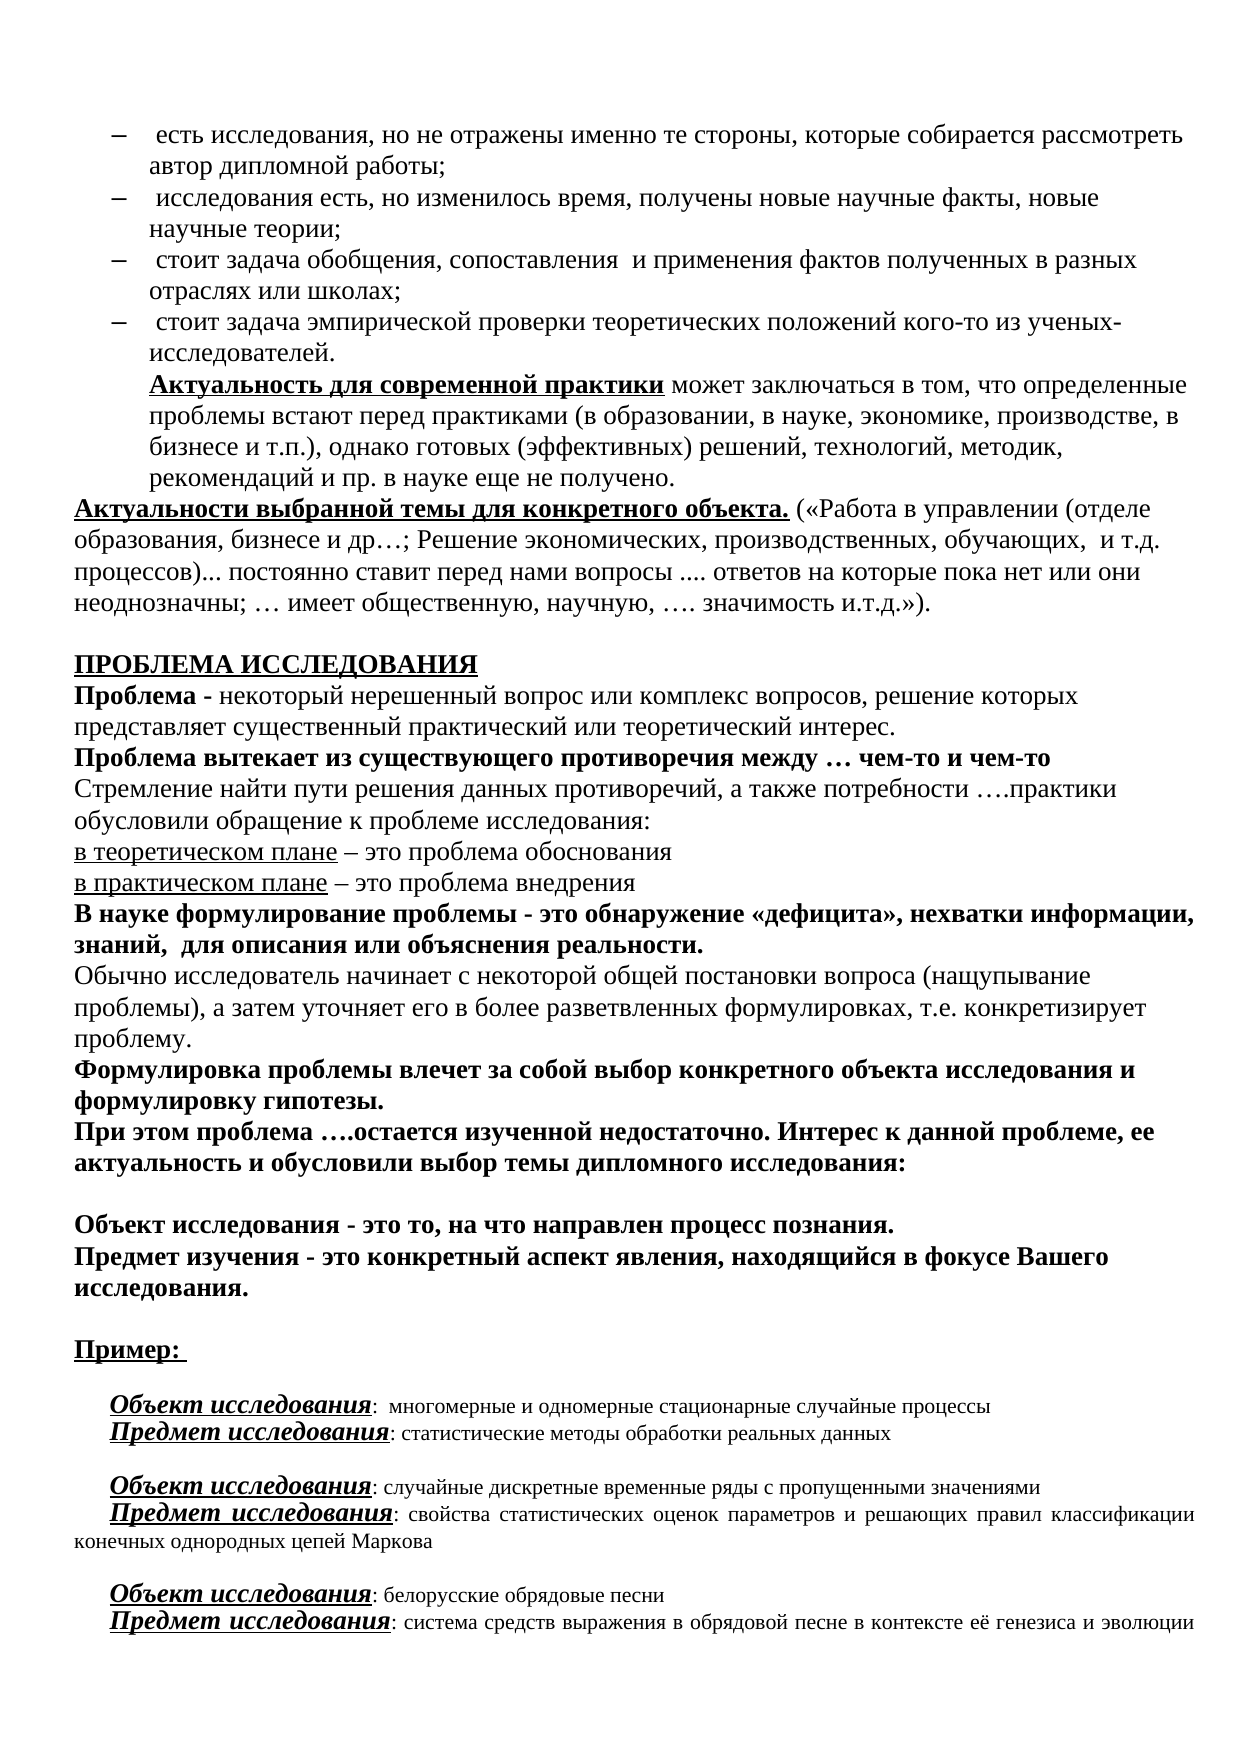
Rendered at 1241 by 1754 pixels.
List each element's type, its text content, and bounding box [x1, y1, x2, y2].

text Предмет исследования: свойства статистических оценок параметров и решающих правил классификации конечных однородных цепей Маркова [74, 1500, 1196, 1554]
text Предмет изучения - это конкретный аспект явления, находящийся в фокусе Вашего исследования. [74, 1240, 1196, 1302]
text в практическом плане – это проблема внедрения [74, 866, 1196, 897]
text Объект исследования: многомерные и одномерные стационарные случайные процессы [74, 1391, 1196, 1418]
text ПРОБЛЕМА ИССЛЕДОВАНИЯ [74, 648, 1196, 679]
text Предмет исследования: статистические методы обработки реальных данных [74, 1418, 1196, 1446]
text Актуальности выбранной темы для конкретного объекта. («Работа в управлении (отделе образования, бизнесе и др…; Решение экономических, производственных, обучающих, и т.д. процессов)... постоянно ставит перед нами вопросы .... ответов на которые пока нет или они неоднозначны; … имеет общественную, научную, …. значимость и.т.д.»). [74, 492, 1196, 617]
text Формулировка проблемы влечет за собой выбор конкретного объекта исследования и формулировку гипотезы. [74, 1053, 1196, 1115]
text Пример: [74, 1333, 1196, 1364]
text Обычно исследователь начинает с некоторой общей постановки вопроса (нащупывание проблемы), а затем уточняет его в более разветвленных формулировках, т.е. конкретизирует проблему. [74, 959, 1196, 1053]
text Проблема - некоторый нерешенный вопрос или комплекс вопросов, решение которых представляет существенный практический или теоретический интерес. [74, 679, 1196, 741]
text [74, 1608, 1196, 1635]
list стоит задача обобщения, сопоставления и применения фактов полученных в разных отраслях или школах; [111, 243, 1196, 305]
list есть исследования, но не отражены именно те стороны, которые собирается рассмотреть автор дипломной работы; [111, 118, 1196, 181]
text Объект исследования - это то, на что направлен процесс познания. [74, 1209, 1196, 1240]
list исследования есть, но изменилось время, получены новые научные факты, новые научные теории; [111, 181, 1196, 243]
text Объект исследования: белорусские обрядовые песни [74, 1581, 1196, 1608]
text Объект исследования: случайные дискретные временные ряды с пропущенными значениями [74, 1473, 1196, 1500]
list стоит задача эмпирической проверки теоретических положений кого-то из ученых-исследователей. Актуальность для современной практики может заключаться в том, что определенные проблемы встают перед практиками (в образовании, в науке, экономике, производстве, в бизнесе и т.п.), однако готовых (эффективных) решений, технологий, методик, рекомендаций и пр. в науке еще не получено. [111, 305, 1196, 492]
text При этом проблема ….остается изученной недостаточно. Интерес к данной проблеме, ее актуальность и обусловили выбор темы дипломного исследования: [74, 1115, 1196, 1177]
text в теоретическом плане – это проблема обоснования [74, 835, 1196, 866]
text Проблема вытекает из существующего противоречия между … чем-то и чем-то [74, 741, 1196, 773]
text В науке формулирование проблемы - это обнаружение «дефицита», нехватки информации, знаний, для описания или объяснения реальности. [74, 897, 1196, 959]
text Стремление найти пути решения данных противоречий, а также потребности ….практики обусловили обращение к проблеме исследования: [74, 773, 1196, 835]
